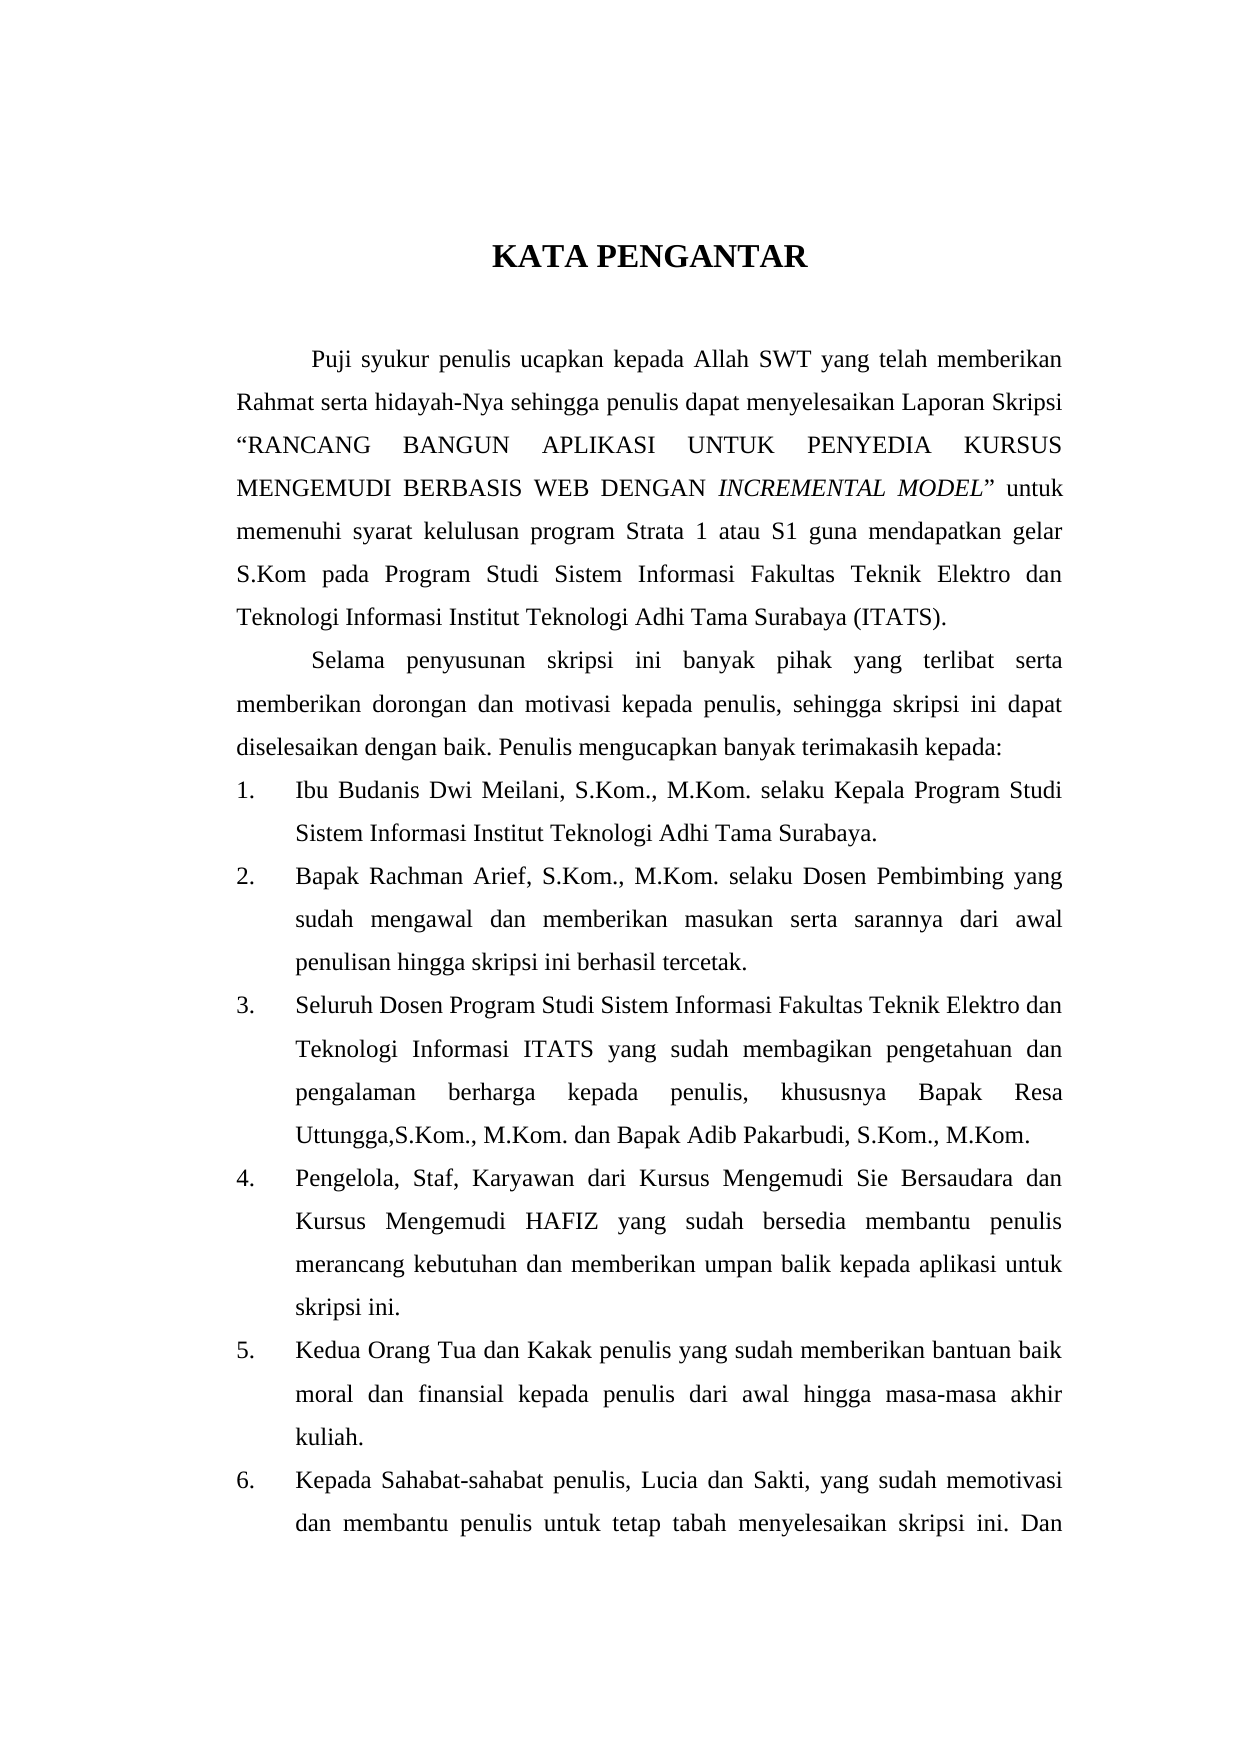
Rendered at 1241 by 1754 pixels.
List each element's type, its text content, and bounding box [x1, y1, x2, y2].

list Bapak Rachman Arief, S.Kom., M.Kom. selaku Dosen Pembimbing yang sudah mengawal dan memberikan masukan serta sarannya dari awal penulisan hingga skripsi ini berhasil tercetak. [236, 861, 1063, 976]
text Selama penyusunan skripsi ini banyak pihak yang terlibat serta memberikan dorongan dan motivasi kepada penulis, sehingga skripsi ini dapat diselesaikan dengan baik. Penulis mengucapkan banyak terimakasih kepada: [236, 646, 1063, 761]
list Seluruh Dosen Program Studi Sistem Informasi Fakultas Teknik Elektro dan Teknologi Informasi ITATS yang sudah membagikan pengetahuan dan pengalaman berharga kepada penulis, khususnya Bapak Resa Uttungga,S.Kom., M.Kom. dan Bapak Adib Pakarbudi, S.Kom., M.Kom. [236, 991, 1063, 1149]
subtitle KATA PENGANTAR [236, 236, 1063, 274]
list Pengelola, Staf, Karyawan dari Kursus Mengemudi Sie Bersaudara dan Kursus Mengemudi HAFIZ yang sudah bersedia membantu penulis merancang kebutuhan dan memberikan umpan balik kepada aplikasi untuk skripsi ini. [236, 1163, 1063, 1321]
list Kedua Orang Tua dan Kakak penulis yang sudah memberikan bantuan baik moral dan finansial kepada penulis dari awal hingga masa-masa akhir kuliah. [236, 1336, 1063, 1451]
text Puji syukur penulis ucapkan kepada Allah SWT yang telah memberikan Rahmat serta hidayah-Nya sehingga penulis dapat menyelesaikan Laporan Skripsi “RANCANG BANGUN APLIKASI UNTUK PENYEDIA KURSUS MENGEMUDI BERBASIS WEB DENGAN INCREMENTAL MODEL” untuk memenuhi syarat kelulusan program Strata 1 atau S1 guna mendapatkan gelar S.Kom pada Program Studi Sistem Informasi Fakultas Teknik Elektro dan Teknologi Informasi Institut Teknologi Adhi Tama Surabaya (ITATS). [236, 344, 1063, 631]
list Ibu Budanis Dwi Meilani, S.Kom., M.Kom. selaku Kepala Program Studi Sistem Informasi Institut Teknologi Adhi Tama Surabaya. [236, 775, 1063, 847]
